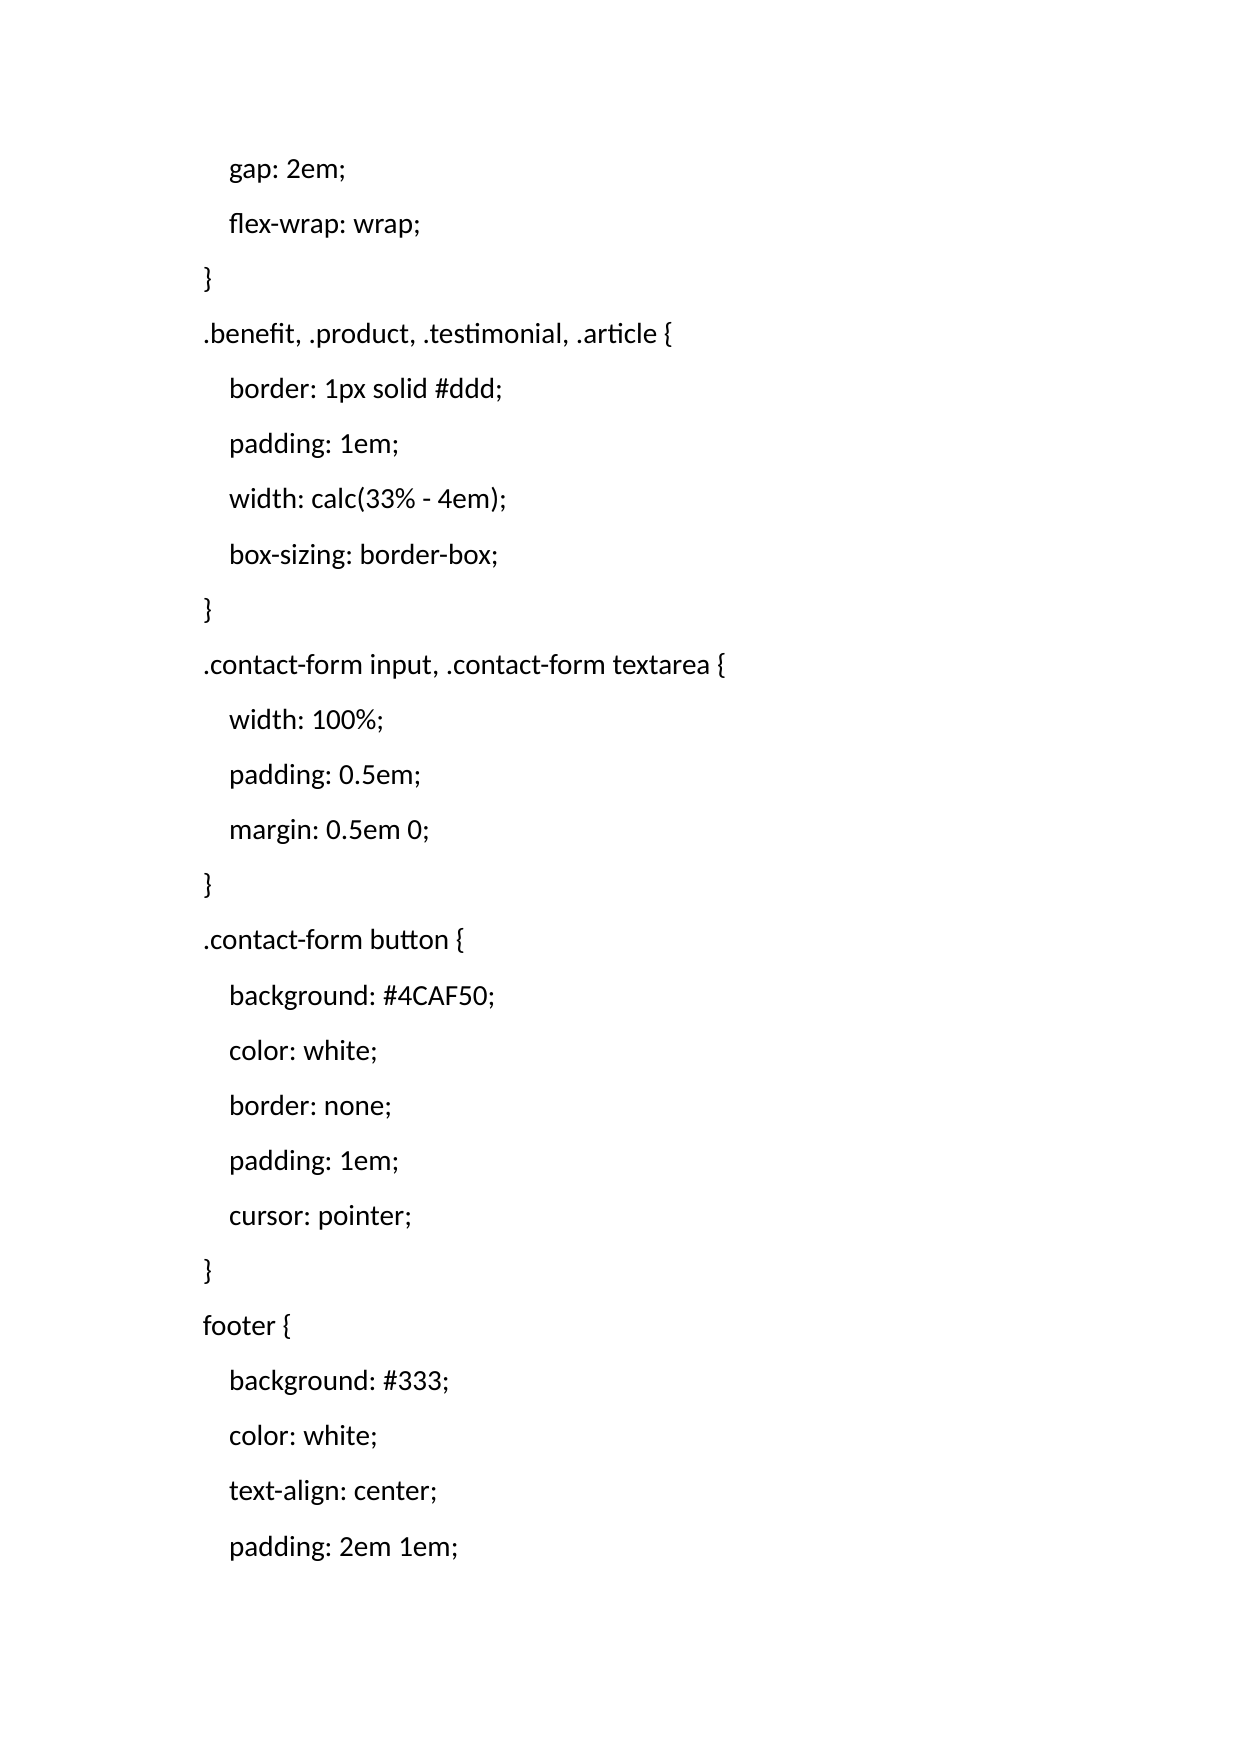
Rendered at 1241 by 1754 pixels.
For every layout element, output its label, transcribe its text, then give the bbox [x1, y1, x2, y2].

text .contact-form input, .contact-form textarea { [150, 646, 1090, 682]
text } [150, 591, 1090, 626]
text color: white; [150, 1417, 1090, 1453]
text } [150, 1252, 1090, 1288]
text width: calc(33% - 4em); [150, 481, 1090, 516]
text } [150, 866, 1090, 902]
text .contact-form button { [150, 921, 1090, 957]
text width: 100%; [150, 701, 1090, 737]
text cursor: pointer; [150, 1197, 1090, 1233]
text padding: 2em 1em; [150, 1528, 1090, 1563]
text .benefit, .product, .testimonial, .article { [150, 315, 1090, 351]
text padding: 1em; [150, 426, 1090, 461]
text padding: 0.5em; [150, 756, 1090, 792]
text text-align: center; [150, 1472, 1090, 1508]
text } [150, 260, 1090, 296]
text box-sizing: border-box; [150, 536, 1090, 571]
text background: #333; [150, 1362, 1090, 1398]
text background: #4CAF50; [150, 977, 1090, 1012]
text padding: 1em; [150, 1142, 1090, 1177]
text border: 1px solid #ddd; [150, 370, 1090, 406]
text footer { [150, 1307, 1090, 1343]
text color: white; [150, 1032, 1090, 1067]
text margin: 0.5em 0; [150, 811, 1090, 847]
text gap: 2em; [150, 150, 1090, 186]
text border: none; [150, 1087, 1090, 1122]
text flex-wrap: wrap; [150, 205, 1090, 241]
